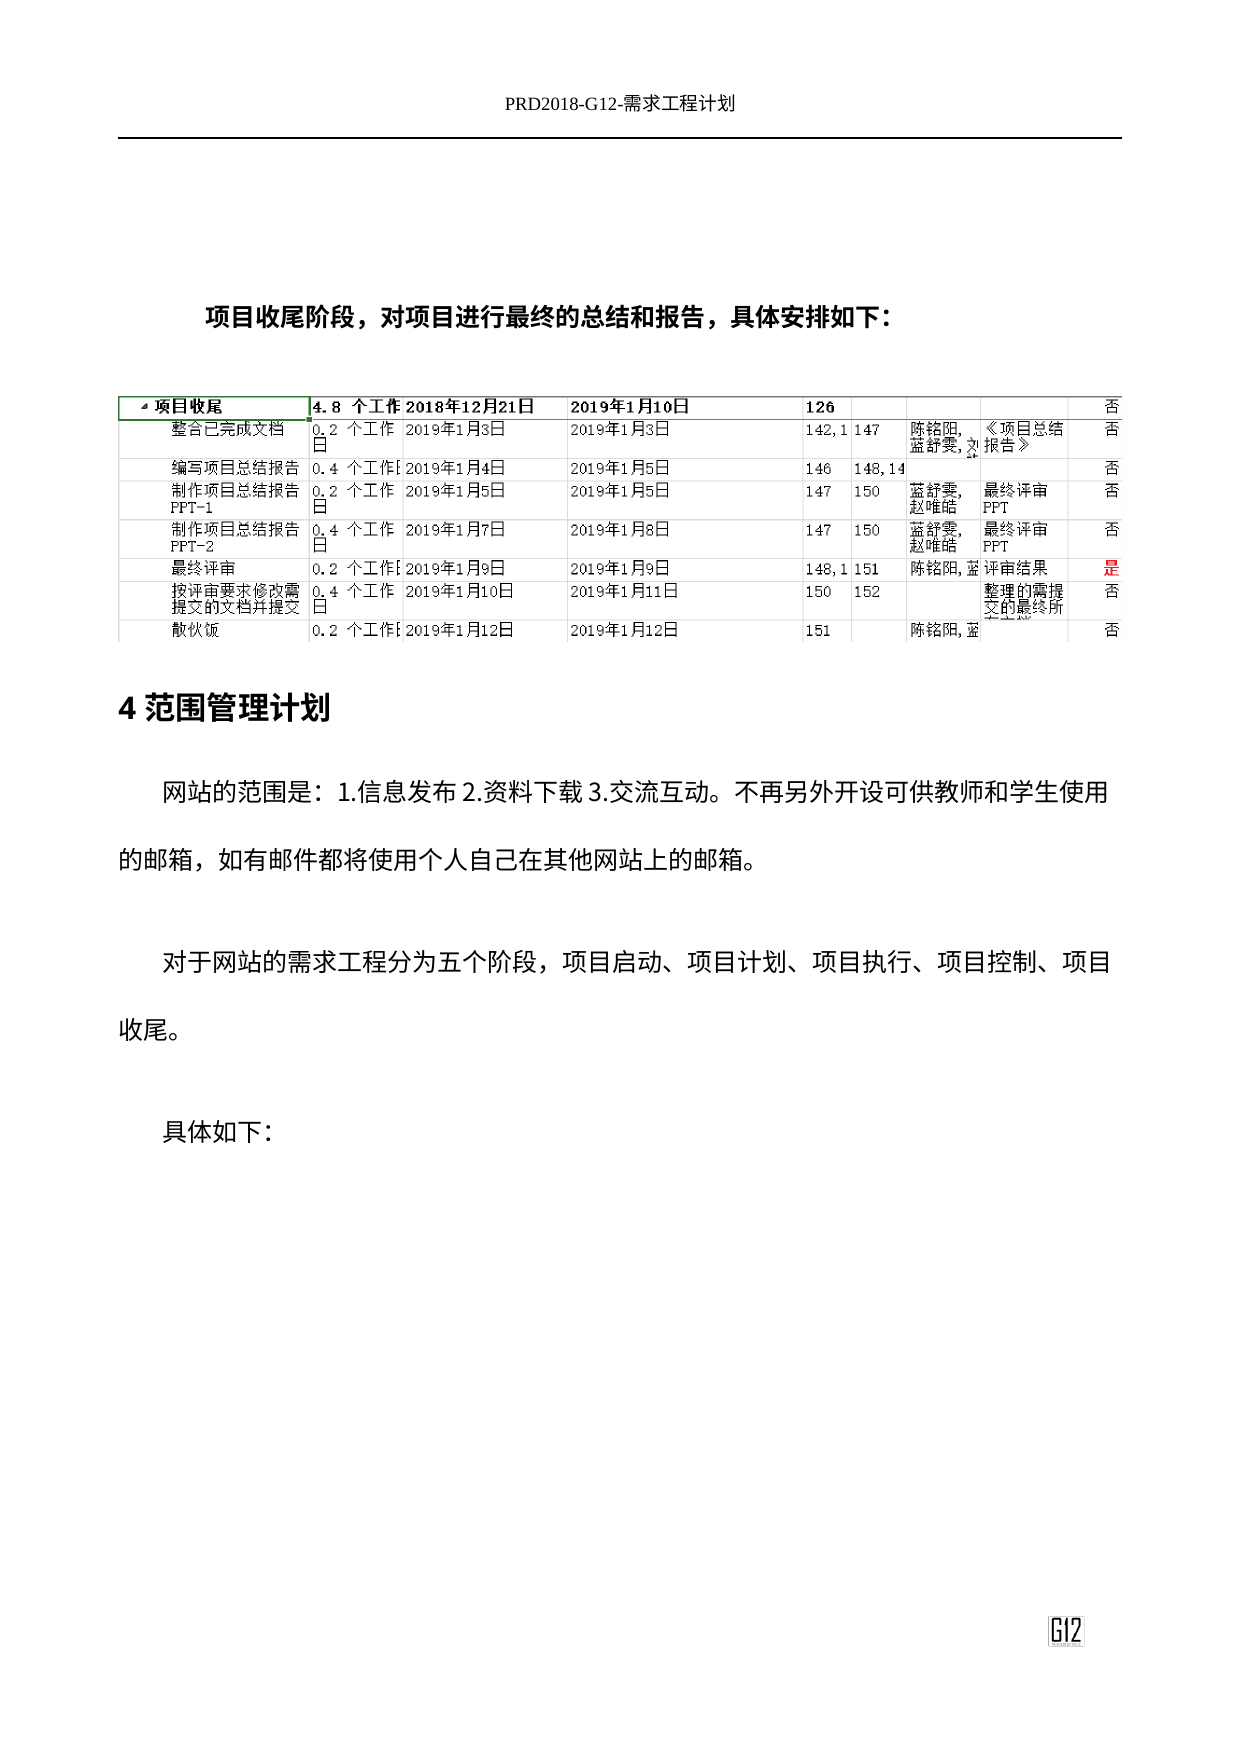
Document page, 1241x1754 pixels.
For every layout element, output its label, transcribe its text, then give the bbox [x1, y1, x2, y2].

picture [118, 396, 1123, 642]
text 项目收尾阶段，对项目进行最终的总结和报告，具体安排如下： [162, 282, 1122, 349]
text 具体如下： [118, 1097, 1122, 1164]
picture [1047, 1613, 1085, 1651]
text 对于网站的需求工程分为五个阶段，项目启动、项目计划、项目执行、项目控制、项目收尾。 [118, 927, 1122, 1063]
text 网站的范围是：1.信息发布2.资料下载3.交流互动。不再另外开设可供教师和学生使用的邮箱，如有邮件都将使用个人自己在其他网站上的邮箱。 [118, 757, 1122, 893]
